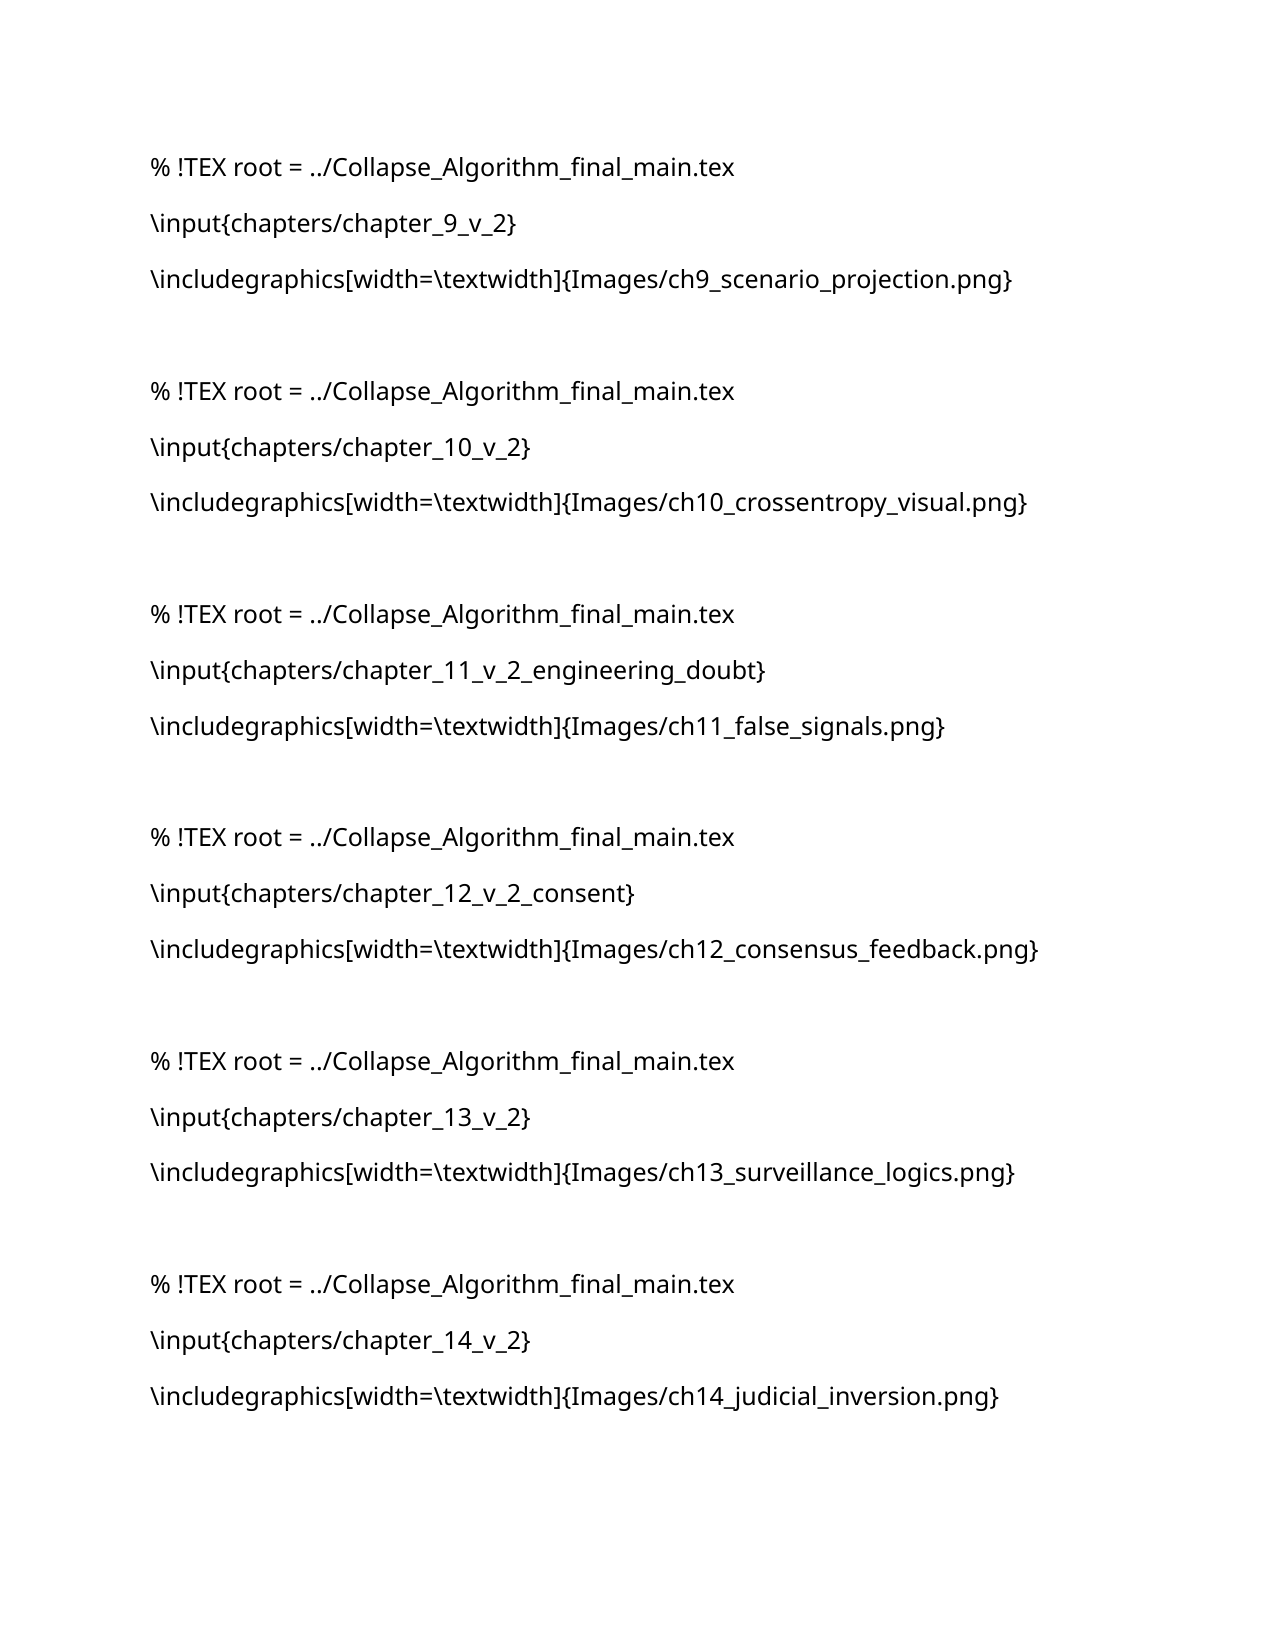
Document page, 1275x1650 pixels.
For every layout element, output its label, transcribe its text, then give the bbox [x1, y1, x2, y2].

text % !TEX root = ../Collapse_Algorithm_final_main.tex [150, 597, 1125, 631]
text \includegraphics[width=\textwidth]{Images/ch10_crossentropy_visual.png} [150, 485, 1125, 519]
text \includegraphics[width=\textwidth]{Images/ch13_surveillance_logics.png} [150, 1155, 1125, 1189]
text \input{chapters/chapter_12_v_2_consent} [150, 876, 1125, 910]
text % !TEX root = ../Collapse_Algorithm_final_main.tex [150, 1043, 1125, 1077]
text \input{chapters/chapter_13_v_2} [150, 1099, 1125, 1133]
text \includegraphics[width=\textwidth]{Images/ch12_consensus_feedback.png} [150, 932, 1125, 966]
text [150, 1267, 1125, 1301]
text \input{chapters/chapter_14_v_2} [150, 1322, 1125, 1357]
text \input{chapters/chapter_9_v_2} [150, 206, 1125, 240]
text \includegraphics[width=\textwidth]{Images/ch14_judicial_inversion.png} [150, 1378, 1125, 1412]
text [150, 150, 1125, 184]
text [150, 373, 1125, 407]
text % !TEX root = ../Collapse_Algorithm_final_main.tex [150, 820, 1125, 854]
text \input{chapters/chapter_10_v_2} [150, 429, 1125, 463]
text \includegraphics[width=\textwidth]{Images/ch9_scenario_projection.png} [150, 262, 1125, 296]
text \input{chapters/chapter_11_v_2_engineering_doubt} [150, 652, 1125, 687]
text \includegraphics[width=\textwidth]{Images/ch11_false_signals.png} [150, 708, 1125, 742]
